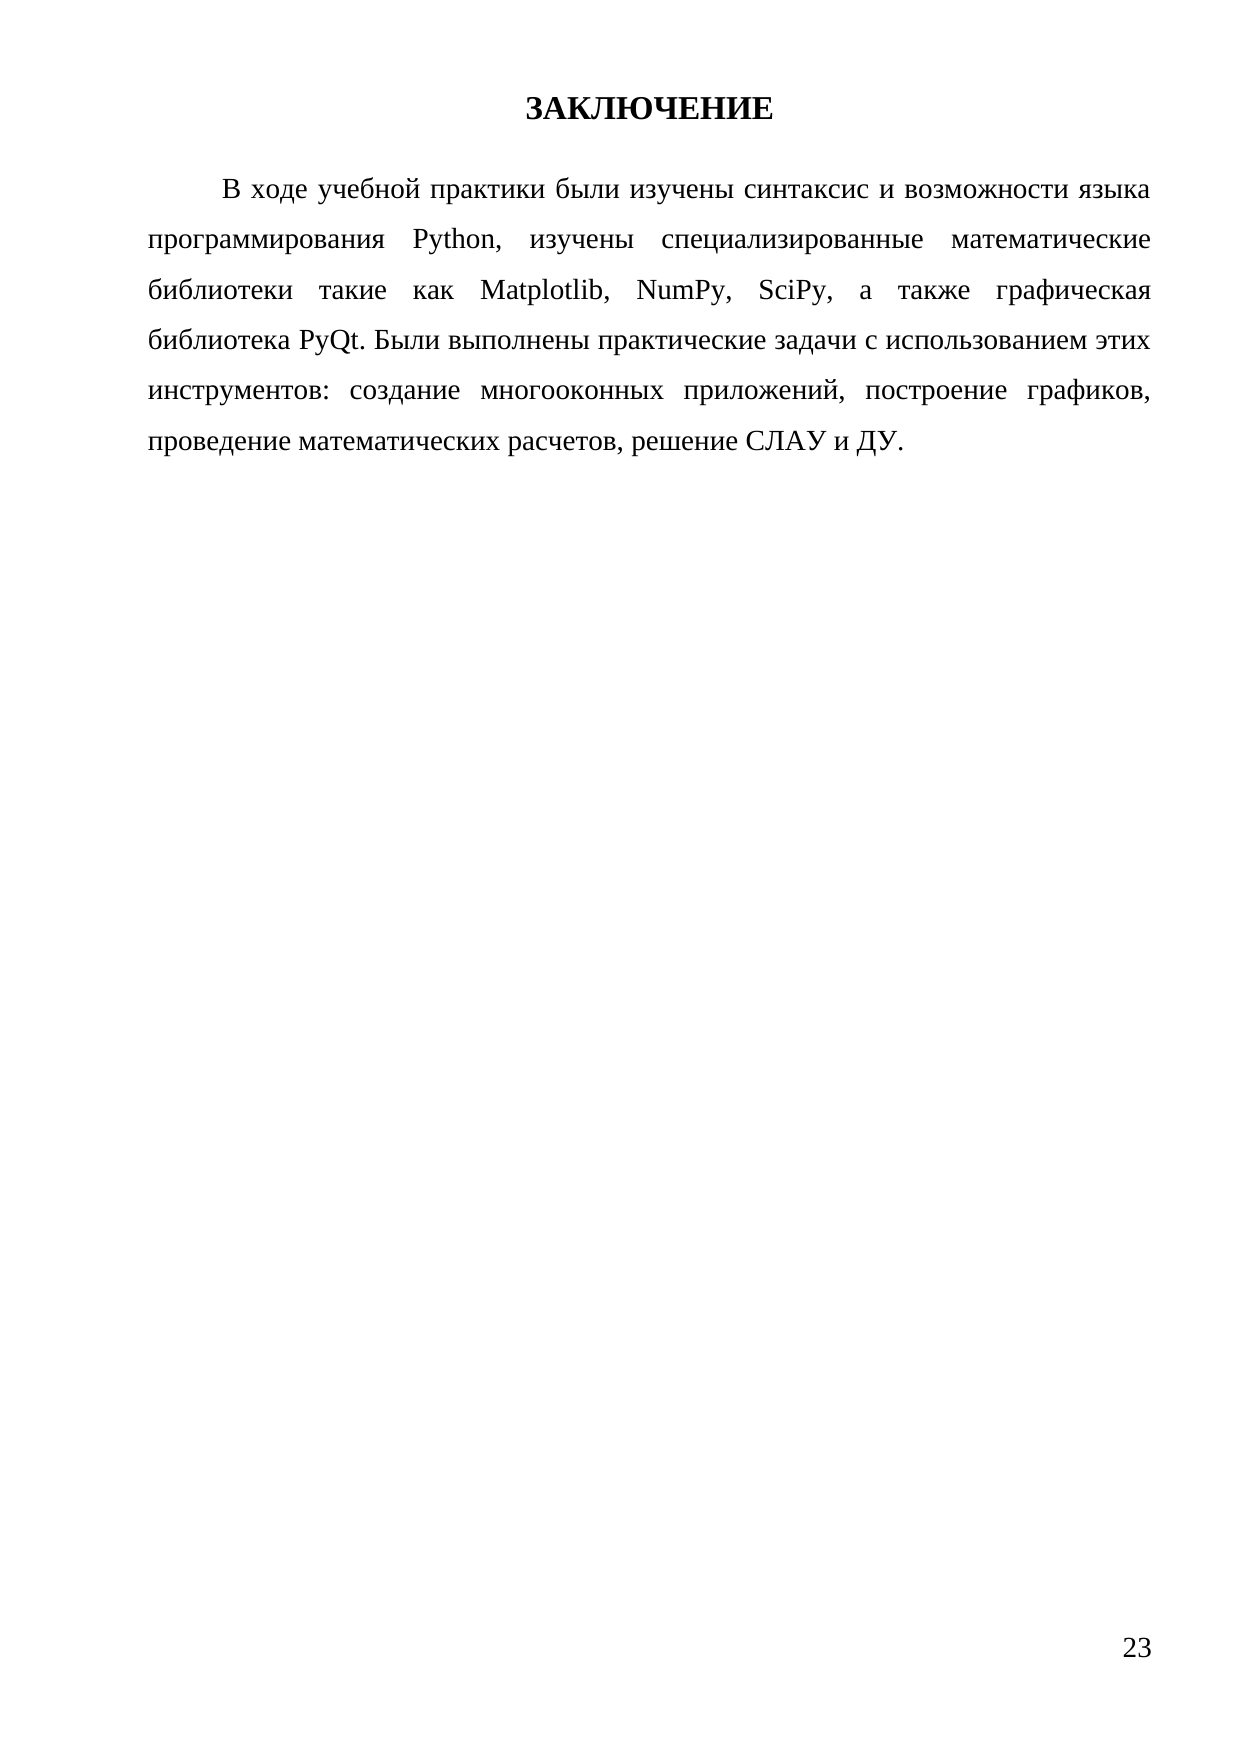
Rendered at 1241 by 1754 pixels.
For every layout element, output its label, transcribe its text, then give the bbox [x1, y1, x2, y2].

subtitle Заключение [148, 89, 1152, 127]
text В ходе учебной практики были изучены синтаксис и возможности языка программирования Python, изучены специализированные математические библиотеки такие как Matplotlib, NumPy, SciPy, а также графическая библиотека PyQt. Были выполнены практические задачи с использованием этих инструментов: создание многооконных приложений, построение графиков, проведение математических расчетов, решение СЛАУ и ДУ. [148, 171, 1152, 456]
